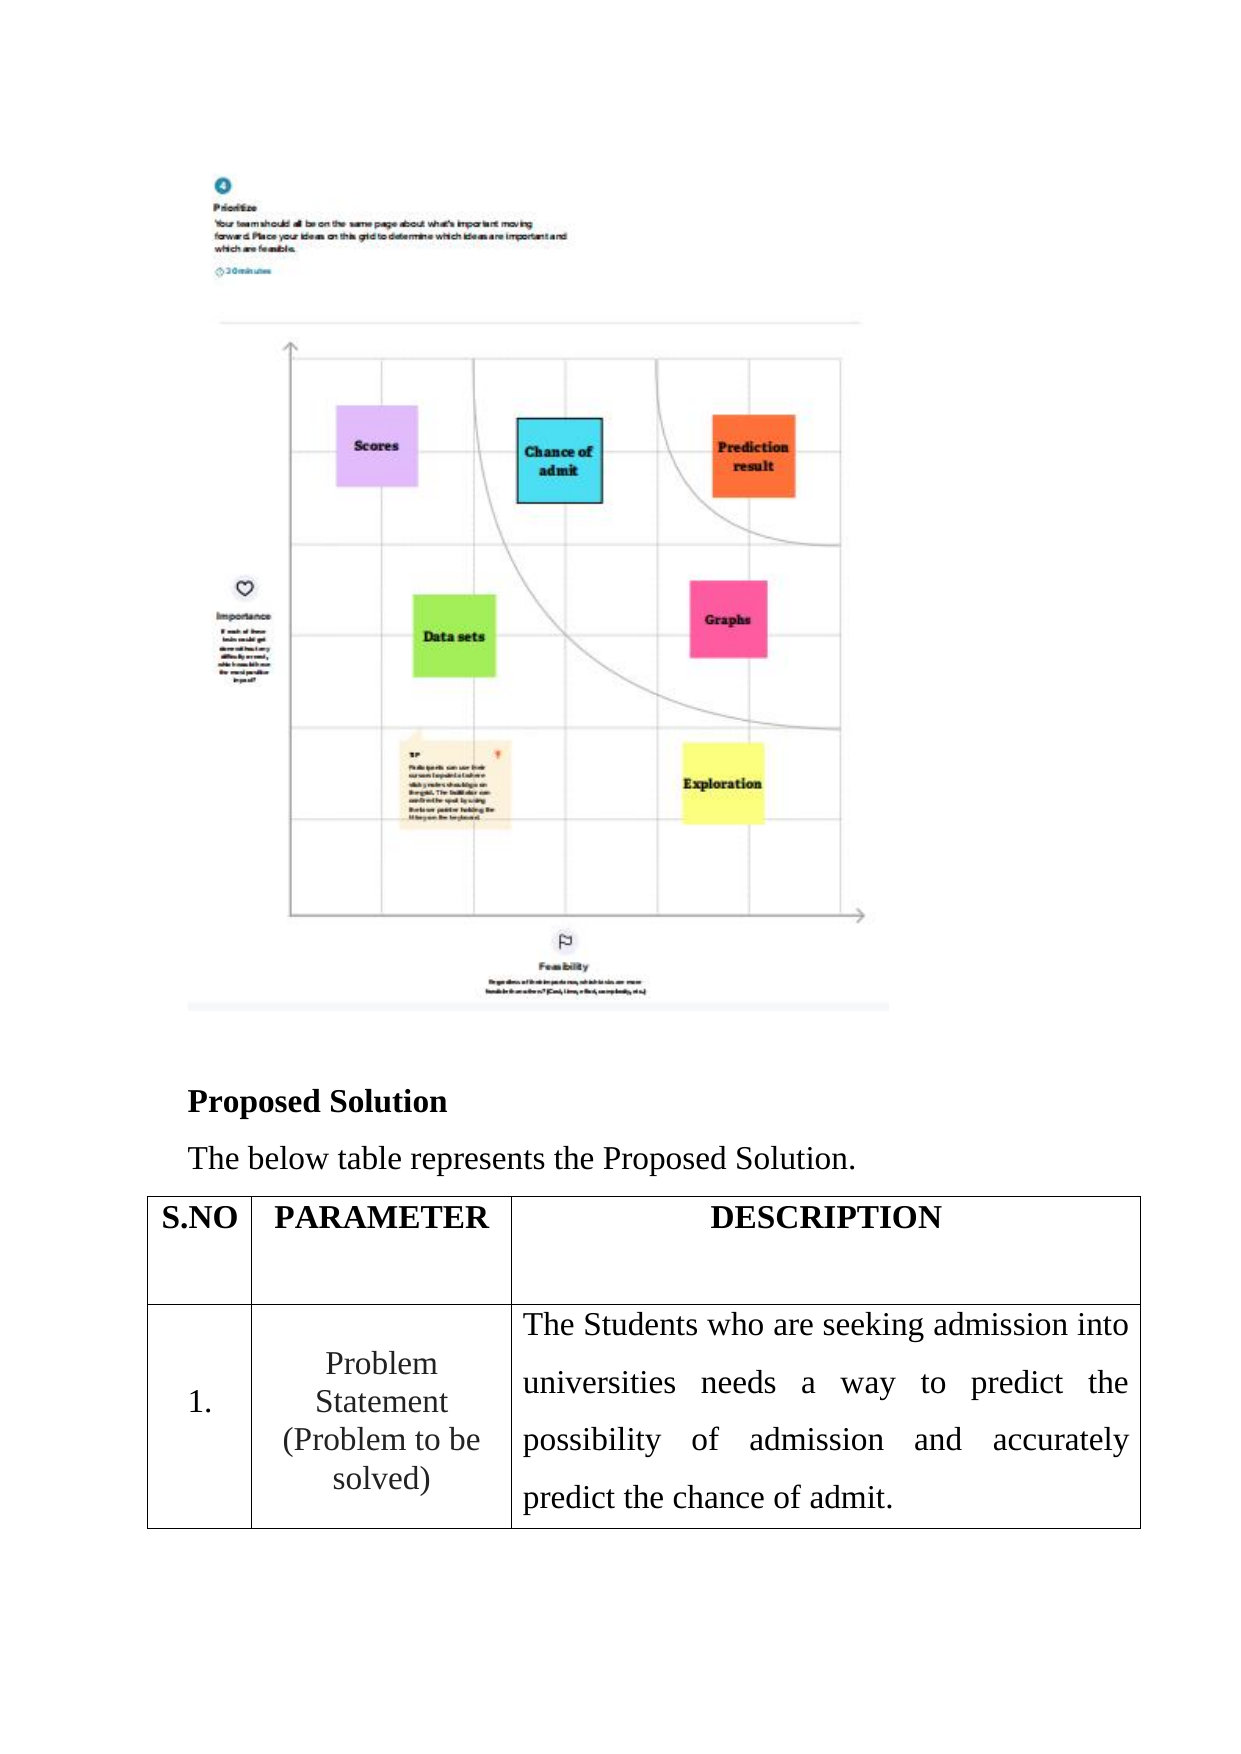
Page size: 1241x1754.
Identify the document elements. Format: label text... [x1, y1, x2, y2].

picture [187, 150, 889, 1011]
table_cell 1. [148, 1305, 251, 1527]
table_cell Problem Statement (Problem to be solved) [252, 1305, 511, 1527]
table_cell The Students who are seeking admission into universities needs a way to predict the possibility of admission and accurately predict the chance of admit. [512, 1305, 1140, 1527]
table_header PARAMETER [252, 1197, 511, 1303]
text The below table represents the Proposed Solution. [187, 1139, 1053, 1177]
table_header DESCRIPTION [512, 1197, 1140, 1303]
table_header S.NO [148, 1197, 251, 1303]
text Proposed Solution [187, 1081, 1053, 1119]
